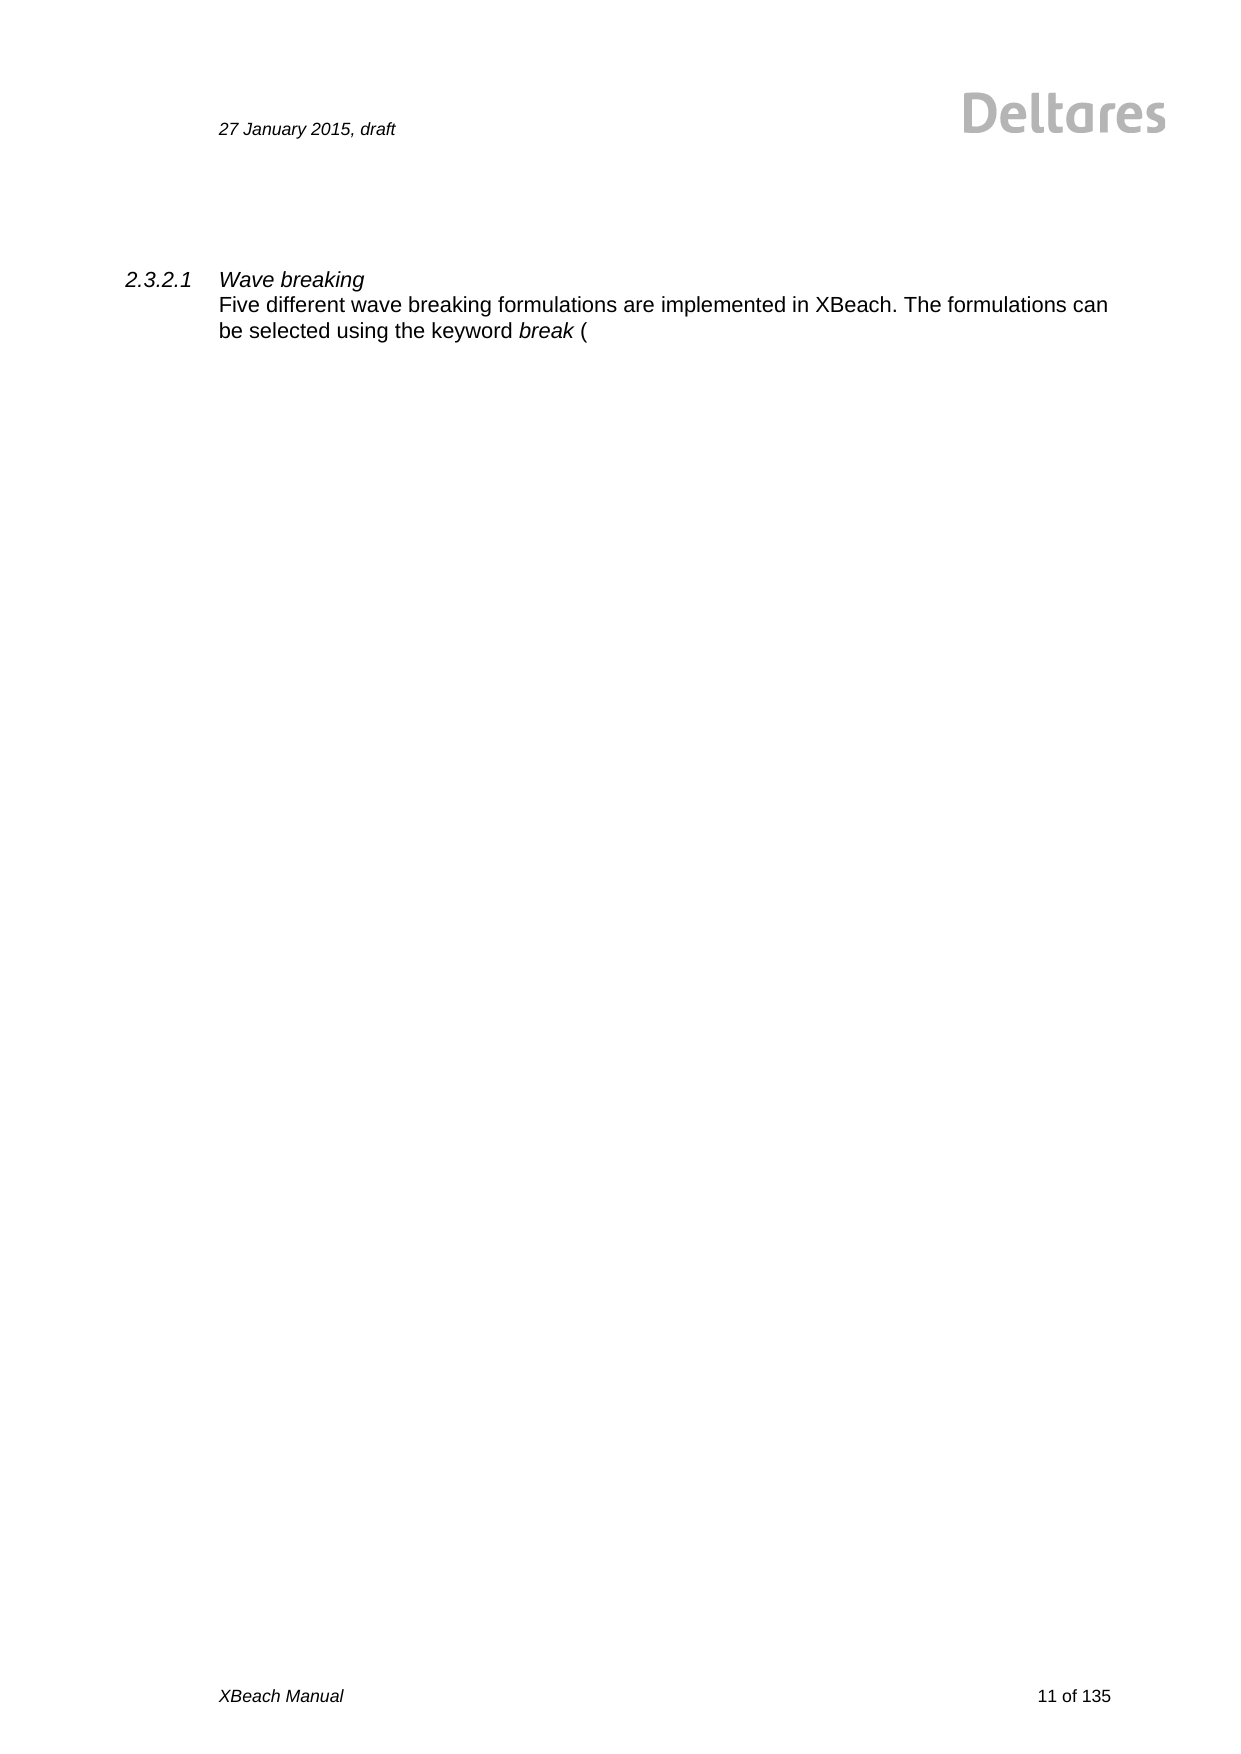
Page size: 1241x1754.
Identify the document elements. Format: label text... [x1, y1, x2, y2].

picture [964, 75, 1166, 133]
subtitle Wave breaking [192, 266, 1126, 292]
text Five different wave breaking formulations are implemented in XBeach. The formulations can be selected using the keyword break ( [218, 292, 1126, 343]
